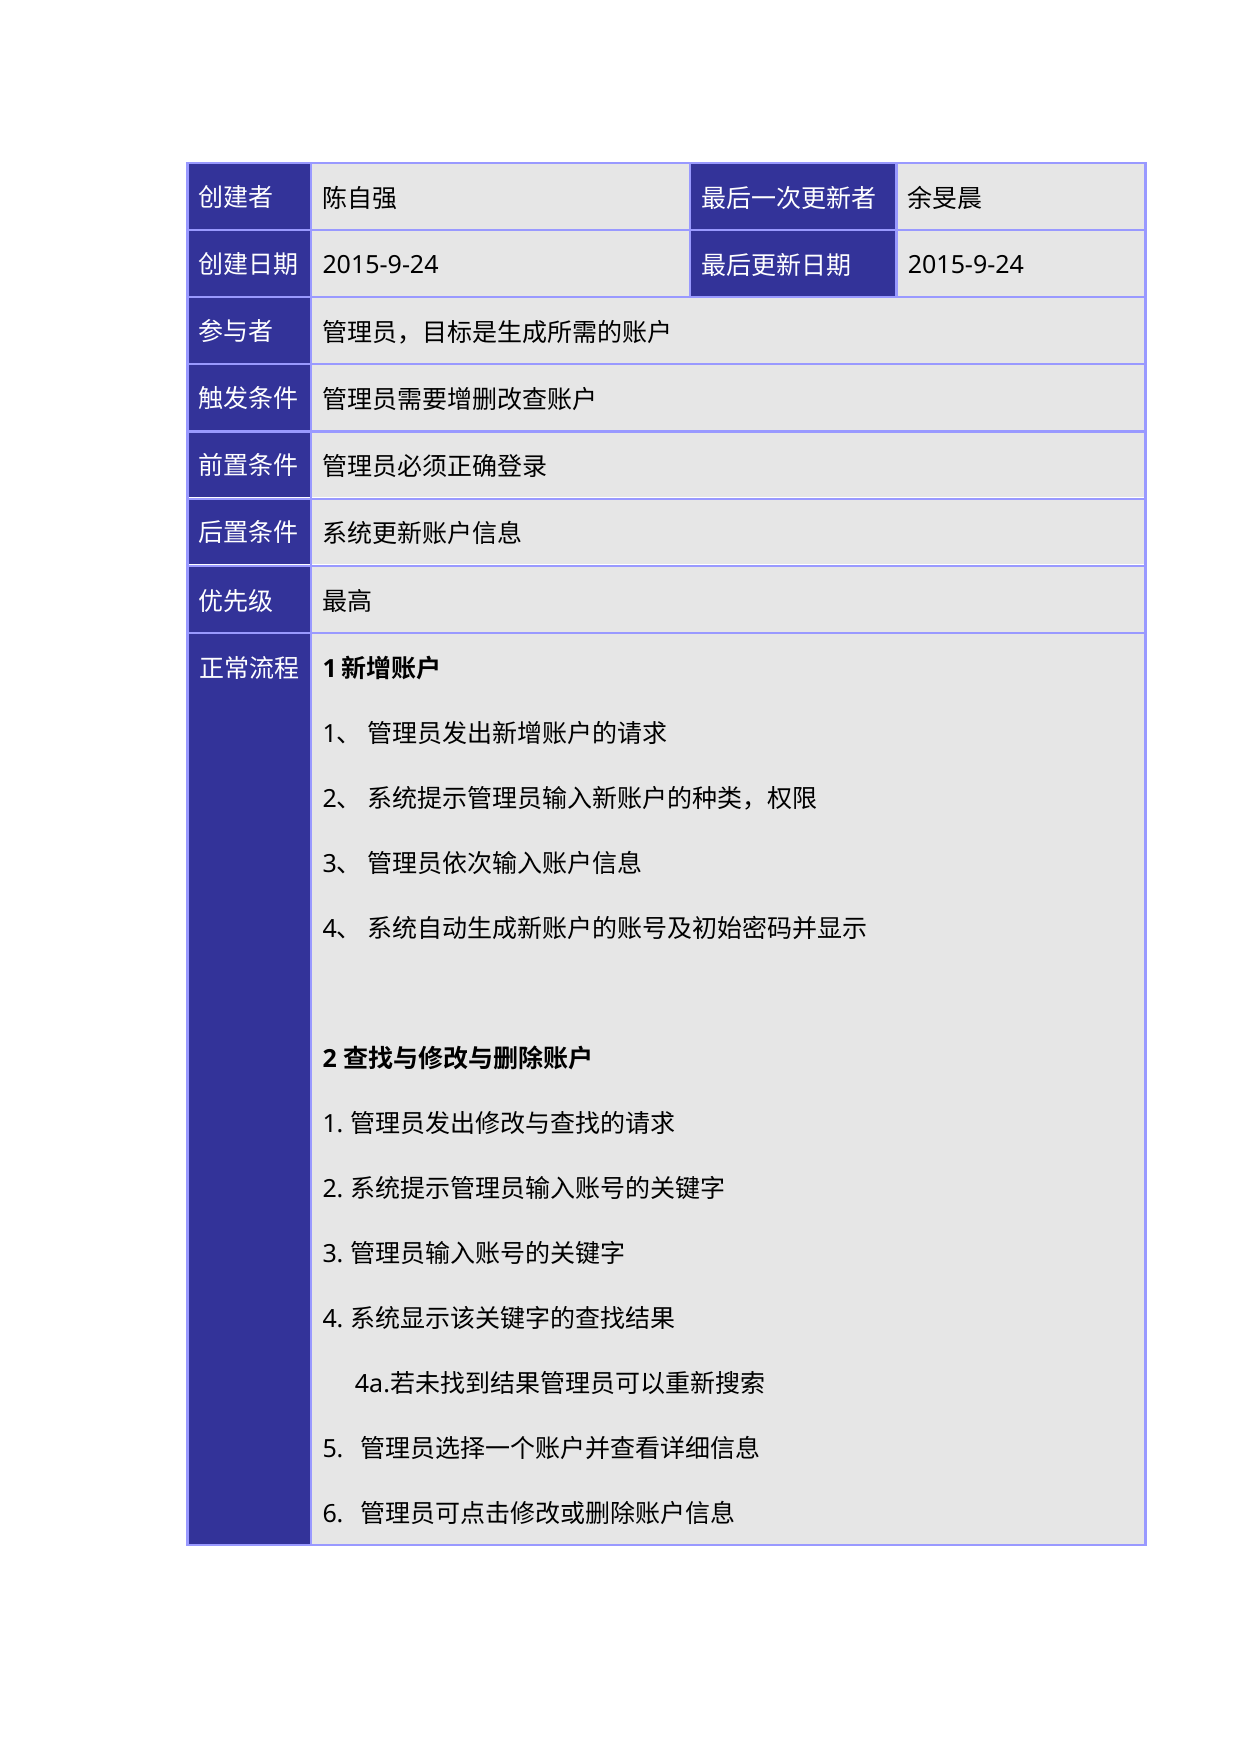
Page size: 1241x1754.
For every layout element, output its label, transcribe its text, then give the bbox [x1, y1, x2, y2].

table_cell 触发条件 [189, 365, 310, 430]
table_cell 2015-9-24 [898, 231, 1144, 296]
table_cell 余旻晨 [898, 164, 1144, 229]
table_cell 创建者 [189, 164, 310, 229]
table_cell 管理员，目标是生成所需的账户 [312, 298, 1144, 363]
table_cell 最后更新日期 [691, 231, 895, 296]
table_cell 参与者 [189, 298, 310, 363]
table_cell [312, 634, 1144, 1544]
table_cell 最高 [312, 567, 1144, 632]
table_cell 系统更新账户信息 [312, 500, 1144, 564]
table_cell 创建日期 [189, 231, 310, 296]
table_cell 最后一次更新者 [691, 164, 895, 229]
table_cell 后置条件 [189, 500, 310, 564]
table_cell 管理员需要增删改查账户 [312, 365, 1144, 430]
table_cell 优先级 [189, 567, 310, 632]
table_cell 管理员必须正确登录 [312, 433, 1144, 497]
table_cell 正常流程 [189, 634, 310, 1544]
table_cell 陈自强 [312, 164, 689, 229]
table_cell 2015-9-24 [312, 231, 689, 296]
table_cell 前置条件 [189, 433, 310, 497]
